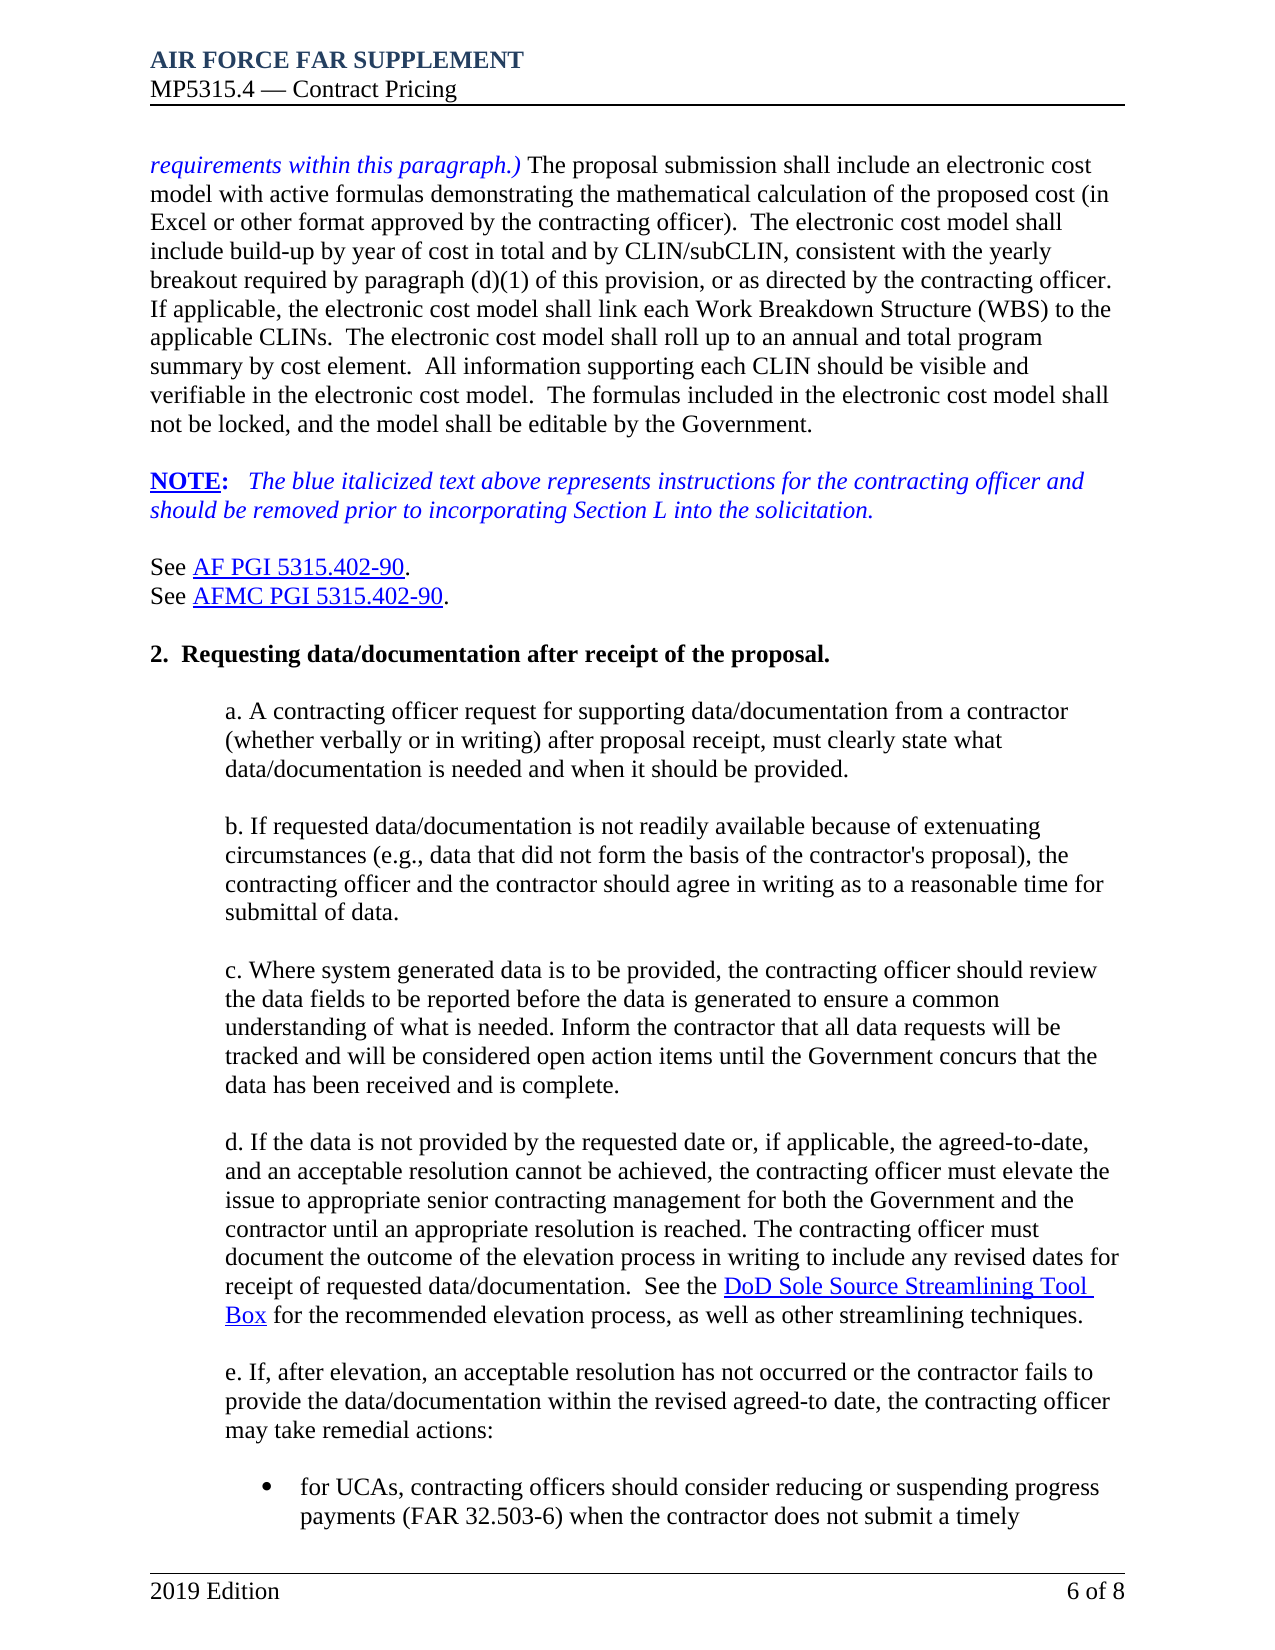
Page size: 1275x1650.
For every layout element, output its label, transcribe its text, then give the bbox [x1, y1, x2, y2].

text NOTE: The blue italicized text above represents instructions for the contracting officer and should be removed prior to incorporating Section L into the solicitation. [150, 466, 1125, 524]
text c. Where system generated data is to be provided, the contracting officer should review the data fields to be reported before the data is generated to ensure a common understanding of what is needed. Inform the contractor that all data requests will be tracked and will be considered open action items until the Government concurs that the data has been received and is complete. [225, 955, 1125, 1099]
text e. If, after elevation, an acceptable resolution has not occurred or the contractor fails to provide the data/documentation within the revised agreed-to date, the contracting officer may take remedial actions: [225, 1357, 1125, 1444]
text b. If requested data/documentation is not readily available because of extenuating circumstances (e.g., data that did not form the basis of the contractor's proposal), the contracting officer and the contractor should agree in writing as to a reasonable time for submittal of data. [225, 811, 1125, 926]
text See AF PGI 5315.402-90. [150, 552, 1125, 581]
text 2. Requesting data/documentation after receipt of the proposal. [150, 639, 1125, 667]
text d. If the data is not provided by the requested date or, if applicable, the agreed-to-date, and an acceptable resolution cannot be achieved, the contracting officer must elevate the issue to appropriate senior contracting management for both the Government and the contractor until an appropriate resolution is reached. The contracting officer must document the outcome of the elevation process in writing to include any revised dates for receipt of requested data/documentation. See the DoD Sole Source Streamlining Tool Box for the recommended elevation process, as well as other streamlining techniques. [225, 1127, 1125, 1329]
text See AFMC PGI 5315.402-90. [150, 581, 1125, 610]
text a. A contracting officer request for supporting data/documentation from a contractor (whether verbally or in writing) after proposal receipt, must clearly state what data/documentation is needed and when it should be provided. [225, 696, 1125, 782]
